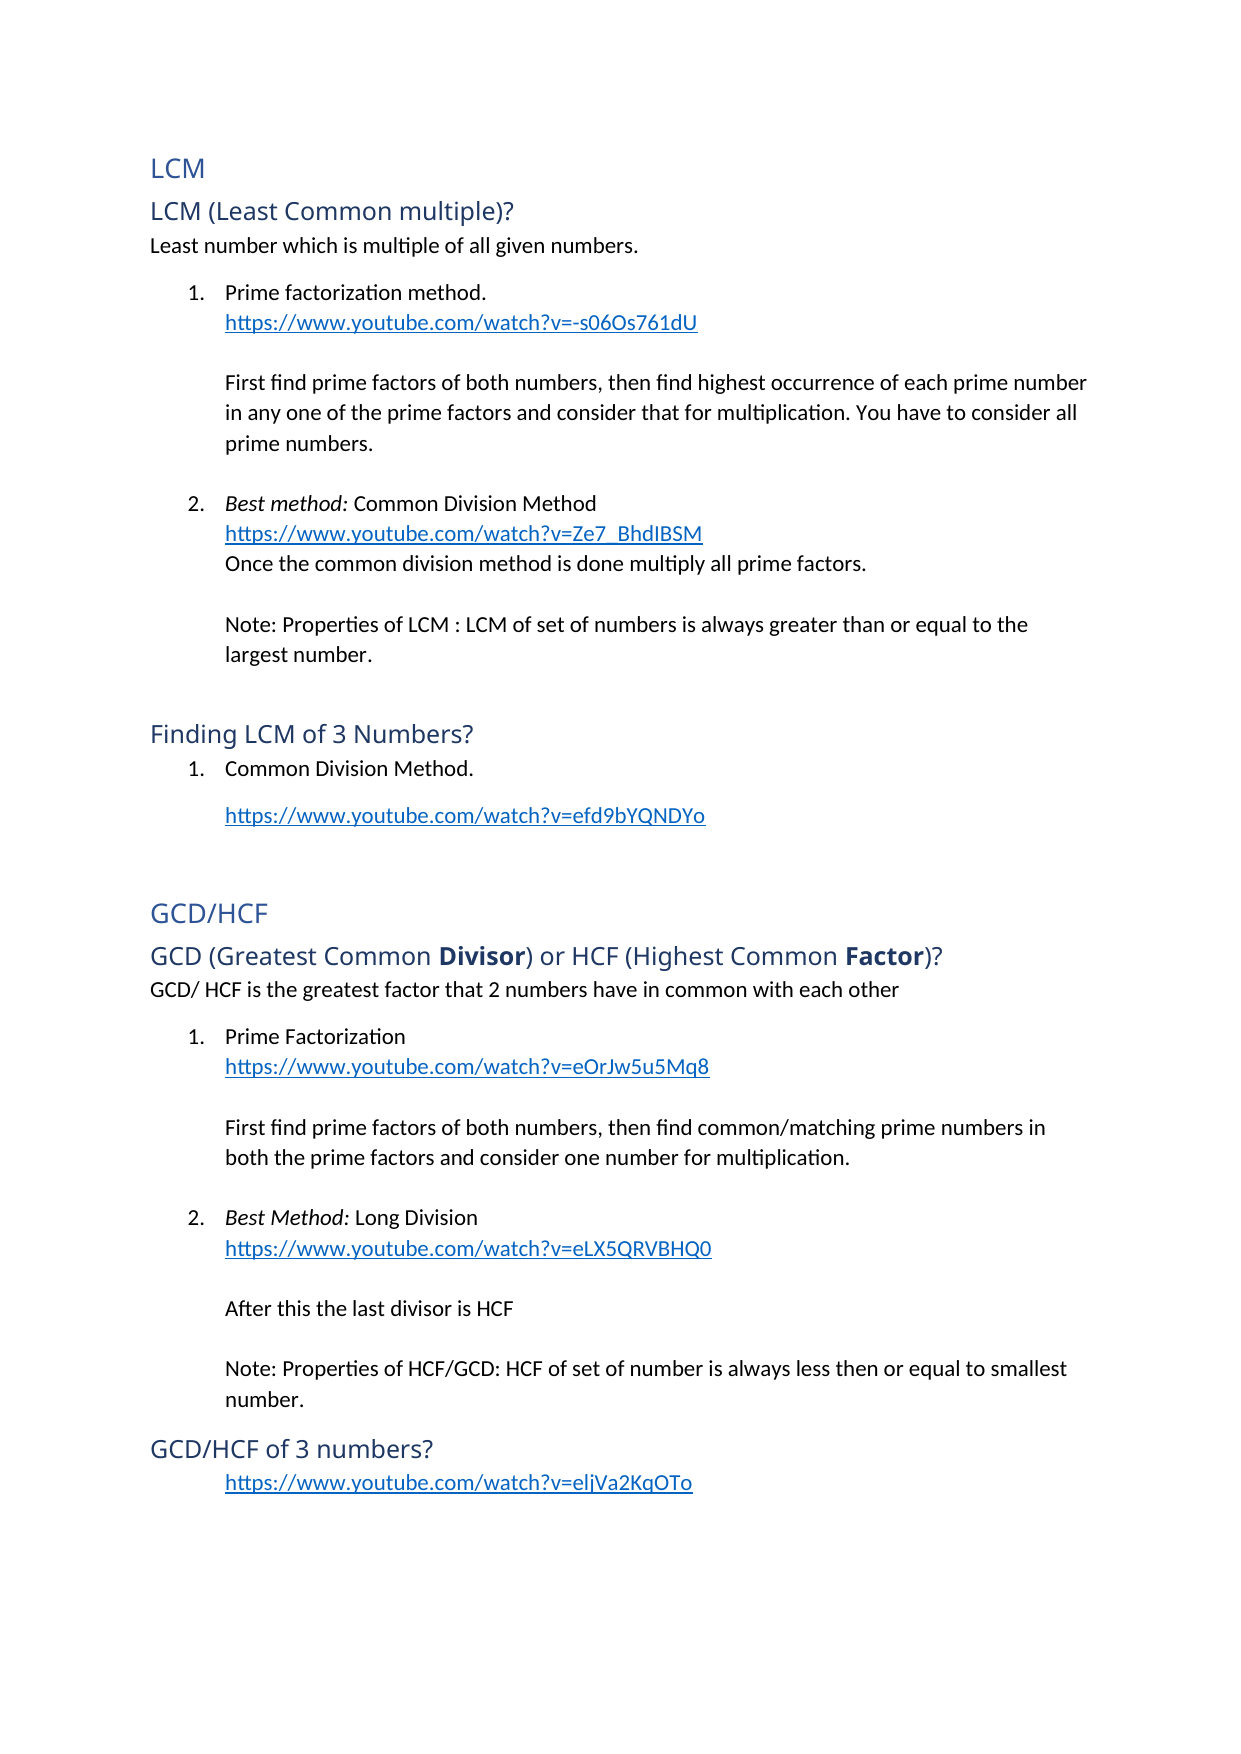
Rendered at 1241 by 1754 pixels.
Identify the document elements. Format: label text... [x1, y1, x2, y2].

subtitle GCD (Greatest Common Divisor) or HCF (Highest Common Factor)? [150, 938, 1090, 973]
text Least number which is multiple of all given numbers. [150, 231, 1090, 259]
list Note: Properties of LCM : LCM of set of numbers is always greater than or equal to the largest number. [225, 610, 1090, 668]
list https://www.youtube.com/watch?v=eLX5QRVBHQ0 [225, 1234, 1090, 1262]
subtitle GCD/HCF [150, 894, 1090, 931]
list Prime Factorization [187, 1022, 1090, 1050]
list https://www.youtube.com/watch?v=eljVa2KqOTo [225, 1468, 1090, 1496]
list First find prime factors of both numbers, then find common/matching prime numbers in both the prime factors and consider one number for multiplication. [225, 1113, 1090, 1171]
list After this the last divisor is HCF [225, 1294, 1090, 1322]
list Once the common division method is done multiply all prime factors. [225, 549, 1090, 577]
subtitle Finding LCM of 3 Numbers? [150, 717, 1090, 751]
text https://www.youtube.com/watch?v=efd9bYQNDYo [225, 801, 1090, 829]
list https://www.youtube.com/watch?v=eOrJw5u5Mq8 [225, 1052, 1090, 1080]
subtitle GCD/HCF of 3 numbers? [150, 1432, 1090, 1466]
subtitle LCM (Least Common multiple)? [150, 194, 1090, 228]
list Prime factorization method. [187, 278, 1090, 306]
list Best method: Common Division Method [187, 489, 1090, 517]
list https://www.youtube.com/watch?v=Ze7_BhdIBSM [225, 519, 1090, 547]
list First find prime factors of both numbers, then find highest occurrence of each prime number in any one of the prime factors and consider that for multiplication. You have to consider all prime numbers. [225, 368, 1090, 457]
subtitle LCM [150, 150, 1090, 187]
text GCD/ HCF is the greatest factor that 2 numbers have in common with each other [150, 975, 1090, 1003]
list Best Method: Long Division [187, 1203, 1090, 1231]
list https://www.youtube.com/watch?v=-s06Os761dU [225, 308, 1090, 336]
list Common Division Method. [187, 754, 1090, 782]
list Note: Properties of HCF/GCD: HCF of set of number is always less then or equal to smallest number. [225, 1354, 1090, 1413]
